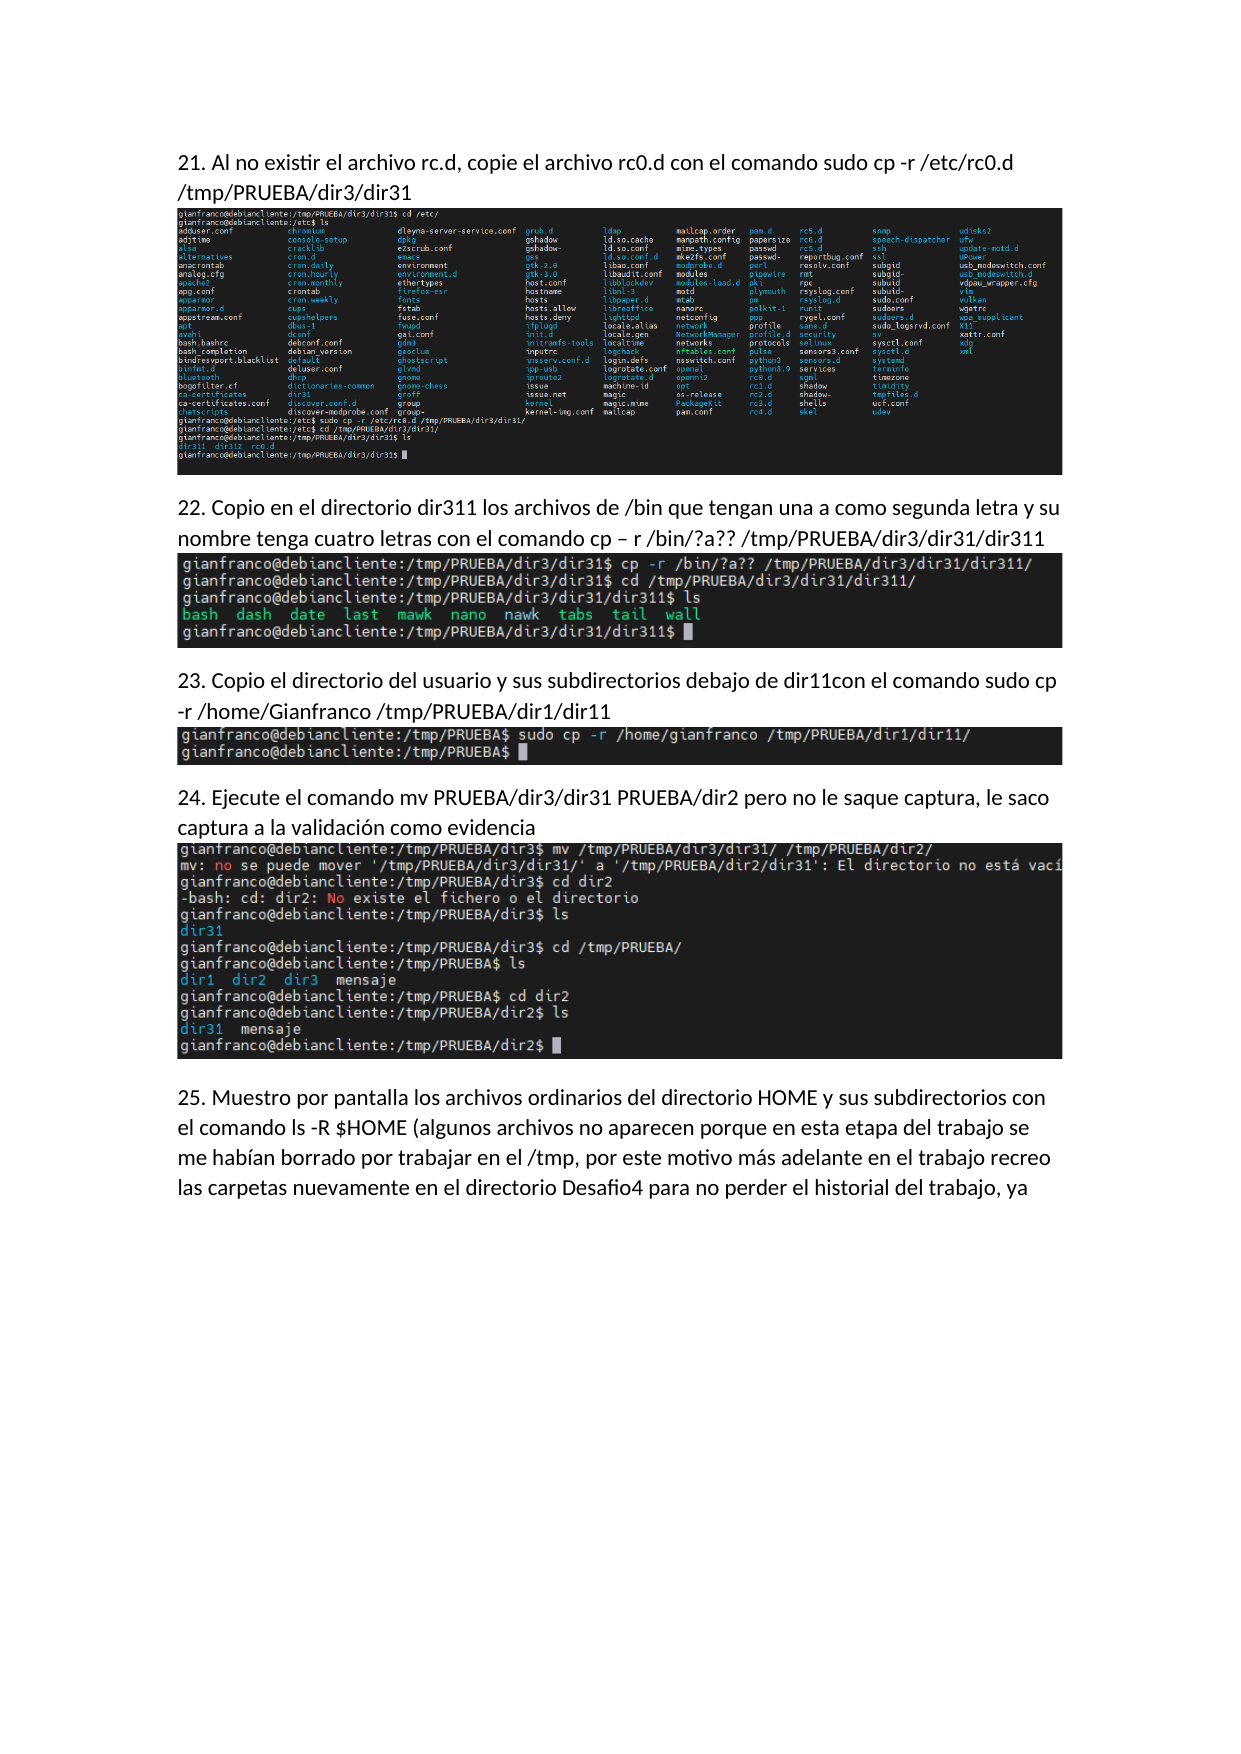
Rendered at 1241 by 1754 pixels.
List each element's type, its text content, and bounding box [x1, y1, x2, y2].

picture [177, 843, 1063, 1059]
text 21. Al no existir el archivo rc.d, copie el archivo rc0.d con el comando sudo cp -r /etc/rc0.d /tmp/PRUEBA/dir3/dir31 [177, 148, 1063, 208]
picture [177, 208, 1063, 475]
text 22. Copio en el directorio dir311 los archivos de /bin que tengan una a como segunda letra y su nombre tenga cuatro letras con el comando cp – r /bin/?a?? /tmp/PRUEBA/dir3/dir31/dir311 [177, 493, 1063, 553]
text 25. Muestro por pantalla los archivos ordinarios del directorio HOME y sus subdirectorios con el comando ls -R $HOME (algunos archivos no aparecen porque en esta etapa del trabajo se me habían borrado por trabajar en el /tmp, por este motivo más adelante en el trabajo recreo las carpetas nuevamente en el directorio Desafio4 para no perder el historial del trabajo, ya que lo empecé varias veces de cero por este motivo) [177, 1083, 1063, 1202]
picture [177, 553, 1063, 648]
picture [177, 727, 1063, 765]
text 23. Copio el directorio del usuario y sus subdirectorios debajo de dir11con el comando sudo cp -r /home/Gianfranco /tmp/PRUEBA/dir1/dir11 [177, 667, 1063, 727]
text 24. Ejecute el comando mv PRUEBA/dir3/dir31 PRUEBA/dir2 pero no le saque captura, le saco captura a la validación como evidencia [177, 783, 1063, 843]
